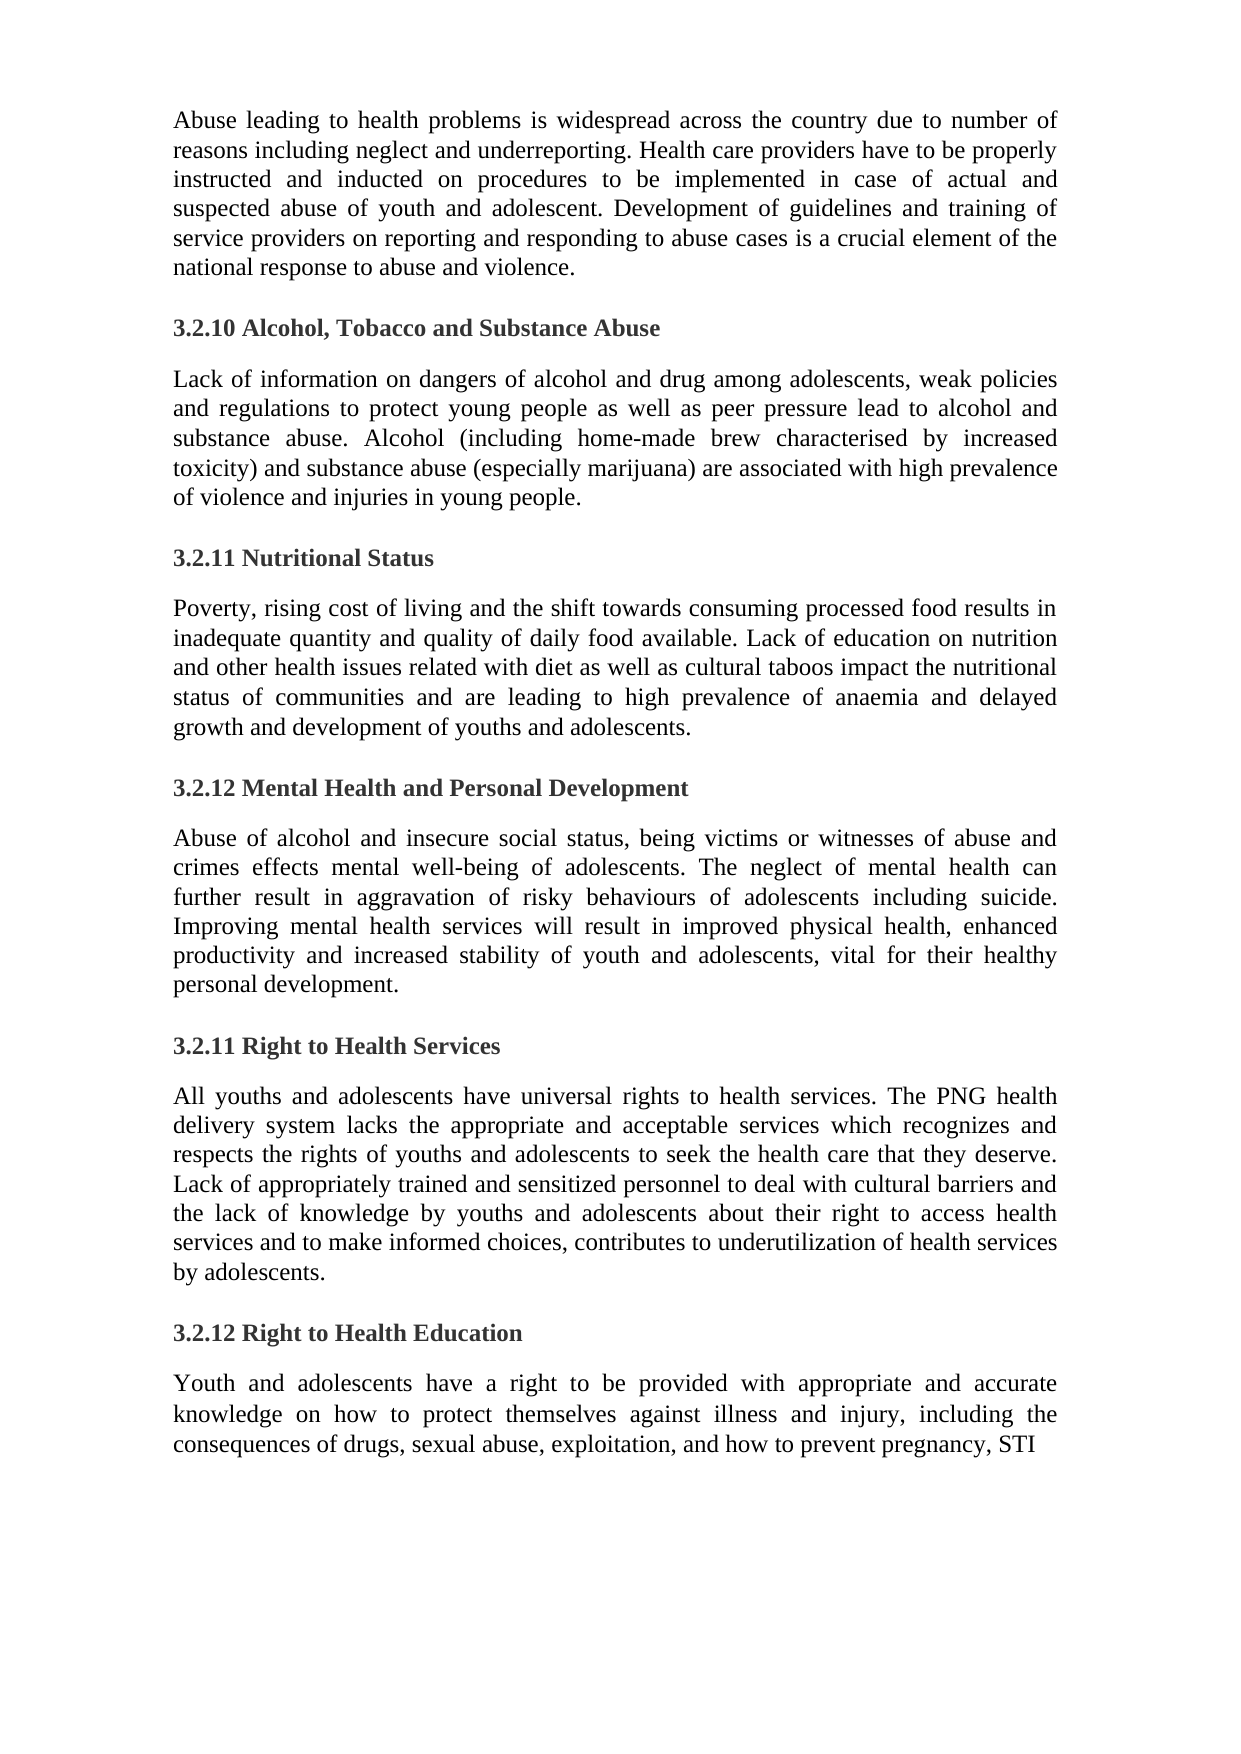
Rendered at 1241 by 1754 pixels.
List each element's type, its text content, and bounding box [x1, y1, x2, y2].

text Lack of information on dangers of alcohol and drug among adolescents, weak policies and regulations to protect young people as well as peer pressure lead to alcohol and substance abuse. Alcohol (including home-made brew characterised by increased toxicity) and substance abuse (especially marijuana) are associated with high prevalence of violence and injuries in young people. [173, 364, 1058, 511]
text Abuse leading to health problems is widespread across the country due to number of reasons including neglect and underreporting. Health care providers have to be properly instructed and inducted on procedures to be implemented in case of actual and suspected abuse of youth and adolescent. Development of guidelines and training of service providers on reporting and responding to abuse cases is a crucial element of the national response to abuse and violence. [173, 106, 1058, 281]
text 3.2.12 Right to Health Education [173, 1318, 1090, 1347]
text Abuse of alcohol and insecure social status, being victims or witnesses of abuse and crimes effects mental well-being of adolescents. The neglect of mental health can further result in aggravation of risky behaviours of adolescents including suicide. Improving mental health services will result in improved physical health, enhanced productivity and increased stability of youth and adolescents, vital for their healthy personal development. [173, 823, 1058, 998]
text Poverty, rising cost of living and the shift towards consuming processed food results in inadequate quantity and quality of daily food available. Lack of education on nutrition and other health issues related with diet as well as cultural taboos impact the nutritional status of communities and are leading to high prevalence of anaemia and delayed growth and development of youths and adolescents. [173, 593, 1058, 740]
text Youth and adolescents have a right to be provided with appropriate and accurate knowledge on how to protect themselves against illness and injury, including the consequences of drugs, sexual abuse, exploitation, and how to prevent pregnancy, STI [173, 1368, 1058, 1458]
text 3.2.11 Nutritional Status [173, 543, 1090, 572]
text 3.2.12 Mental Health and Personal Development [173, 773, 1090, 801]
text 3.2.10 Alcohol, Tobacco and Substance Abuse [173, 313, 1090, 342]
text 3.2.11 Right to Health Services [173, 1031, 1090, 1060]
text All youths and adolescents have universal rights to health services. The PNG health delivery system lacks the appropriate and acceptable services which recognizes and respects the rights of youths and adolescents to seek the health care that they deserve. Lack of appropriately trained and sensitized personnel to deal with cultural barriers and the lack of knowledge by youths and adolescents about their right to access health services and to make informed choices, contributes to underutilization of health services by adolescents. [173, 1081, 1058, 1285]
